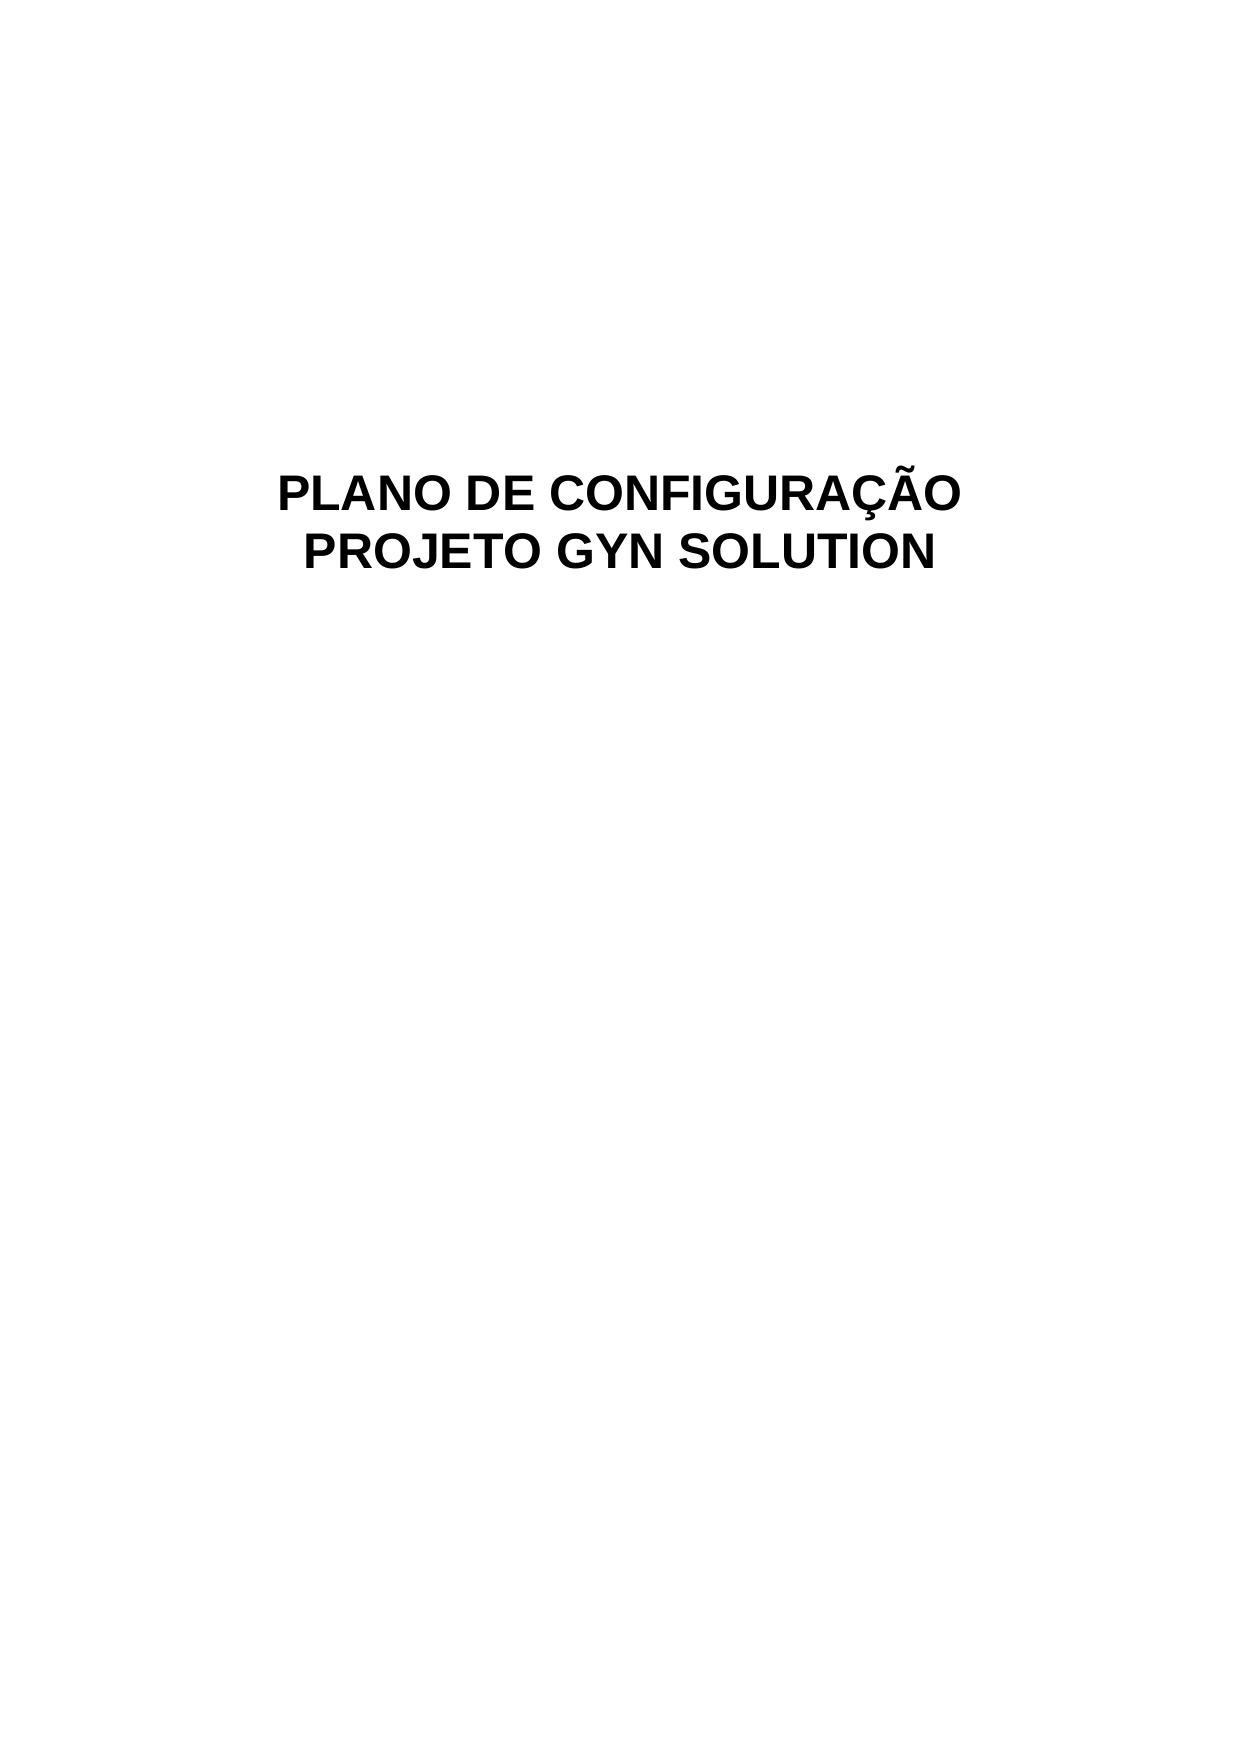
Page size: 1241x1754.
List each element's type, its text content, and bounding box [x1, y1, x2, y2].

text PLANO DE CONFIGURAÇÃO PROJETO GYN SOLUTION [177, 464, 1063, 579]
